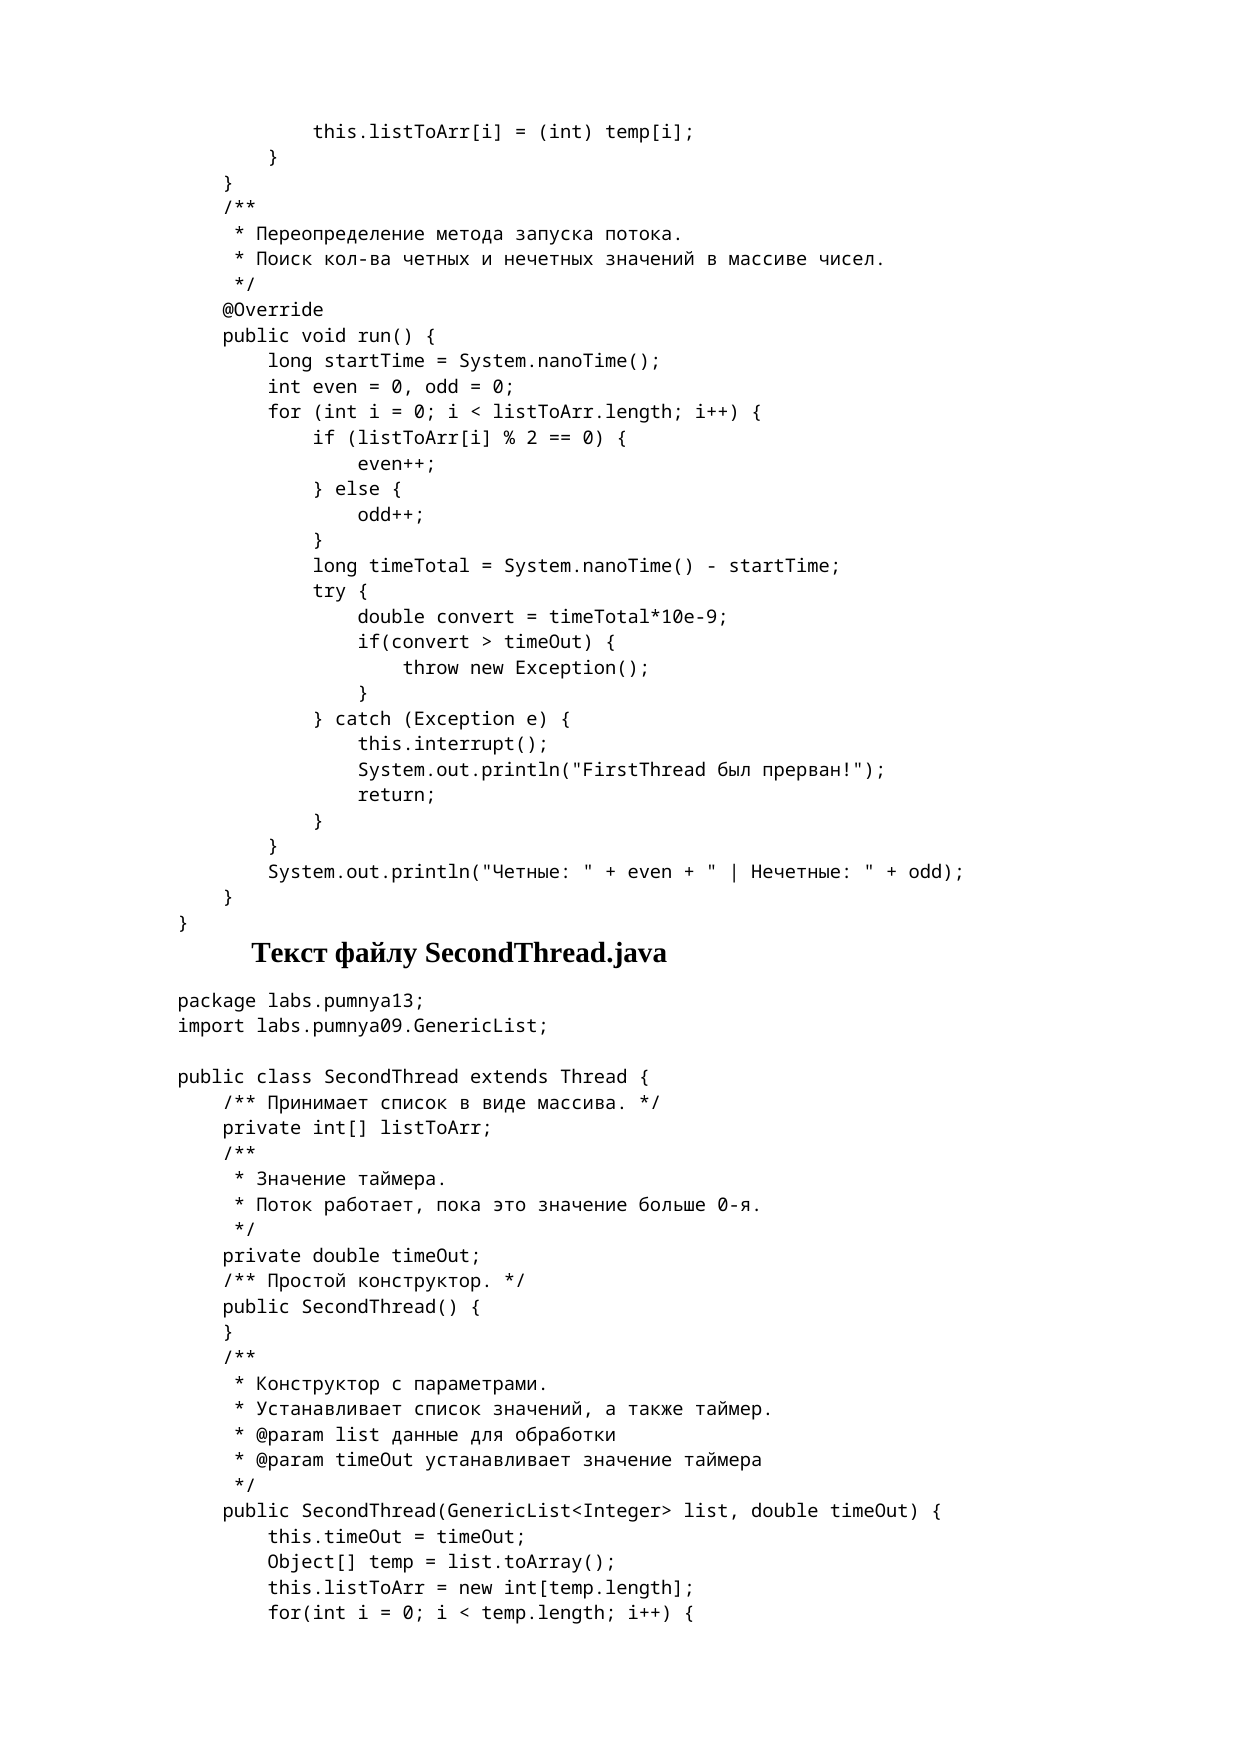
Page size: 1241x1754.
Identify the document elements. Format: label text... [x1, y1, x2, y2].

text if(convert > timeOut) { [177, 628, 1152, 654]
text * Устанавливает список значений, а также таймер. [177, 1395, 1152, 1421]
text /** [177, 1140, 1152, 1166]
text import labs.pumnya09.GenericList; [177, 1012, 1152, 1038]
text } [177, 144, 1152, 169]
text * Переопределение метода запуска потока. [177, 220, 1152, 246]
text } [177, 679, 1152, 705]
text public class SecondThread extends Thread { [177, 1063, 1152, 1089]
text @Override [177, 297, 1152, 322]
text Object[] temp = list.toArray(); [177, 1548, 1152, 1574]
text /** [177, 1344, 1152, 1370]
text /** [177, 195, 1152, 220]
text return; [177, 782, 1152, 807]
text double convert = timeTotal*10e-9; [177, 603, 1152, 628]
text */ [177, 1217, 1152, 1242]
text private int[] listToArr; [177, 1114, 1152, 1140]
text } [177, 884, 1152, 909]
text } [177, 1319, 1152, 1344]
text if (listToArr[i] % 2 == 0) { [177, 424, 1152, 450]
text * Поток работает, пока это значение больше 0-я. [177, 1191, 1152, 1217]
text } catch (Exception e) { [177, 705, 1152, 731]
text this.interrupt(); [177, 731, 1152, 756]
text } [177, 169, 1152, 195]
text long startTime = System.nanoTime(); [177, 348, 1152, 373]
text /** Простой конструктор. */ [177, 1268, 1152, 1293]
text odd++; [177, 501, 1152, 526]
text } [177, 909, 1152, 935]
text } [177, 833, 1152, 858]
text long timeTotal = System.nanoTime() - startTime; [177, 552, 1152, 577]
text * Поиск кол-ва четных и нечетных значений в массиве чисел. [177, 246, 1152, 271]
text Текст файлу SecondThread.java [177, 935, 1152, 968]
text System.out.println("FirstThread был прерван!"); [177, 756, 1152, 782]
text * Конструктор с параметрами. [177, 1370, 1152, 1395]
text int even = 0, odd = 0; [177, 373, 1152, 399]
text this.timeOut = timeOut; [177, 1523, 1152, 1548]
text */ [177, 271, 1152, 297]
text * @param timeOut устанавливает значение таймера [177, 1446, 1152, 1472]
text */ [177, 1472, 1152, 1497]
text public SecondThread(GenericList<Integer> list, double timeOut) { [177, 1497, 1152, 1523]
text public void run() { [177, 322, 1152, 348]
text * @param list данные для обработки [177, 1421, 1152, 1446]
text for(int i = 0; i < temp.length; i++) { [177, 1599, 1152, 1625]
text public SecondThread() { [177, 1293, 1152, 1319]
text this.listToArr = new int[temp.length]; [177, 1574, 1152, 1599]
text throw new Exception(); [177, 654, 1152, 679]
text /** Принимает список в виде массива. */ [177, 1089, 1152, 1114]
text for (int i = 0; i < listToArr.length; i++) { [177, 399, 1152, 424]
text System.out.println("Четные: " + even + " | Нечетные: " + odd); [177, 858, 1152, 884]
text } else { [177, 475, 1152, 501]
text } [177, 807, 1152, 833]
text this.listToArr[i] = (int) temp[i]; [177, 118, 1152, 144]
text * Значение таймера. [177, 1166, 1152, 1191]
text try { [177, 577, 1152, 603]
text package labs.pumnya13; [177, 987, 1152, 1012]
text } [177, 526, 1152, 552]
text private double timeOut; [177, 1242, 1152, 1268]
text even++; [177, 450, 1152, 475]
